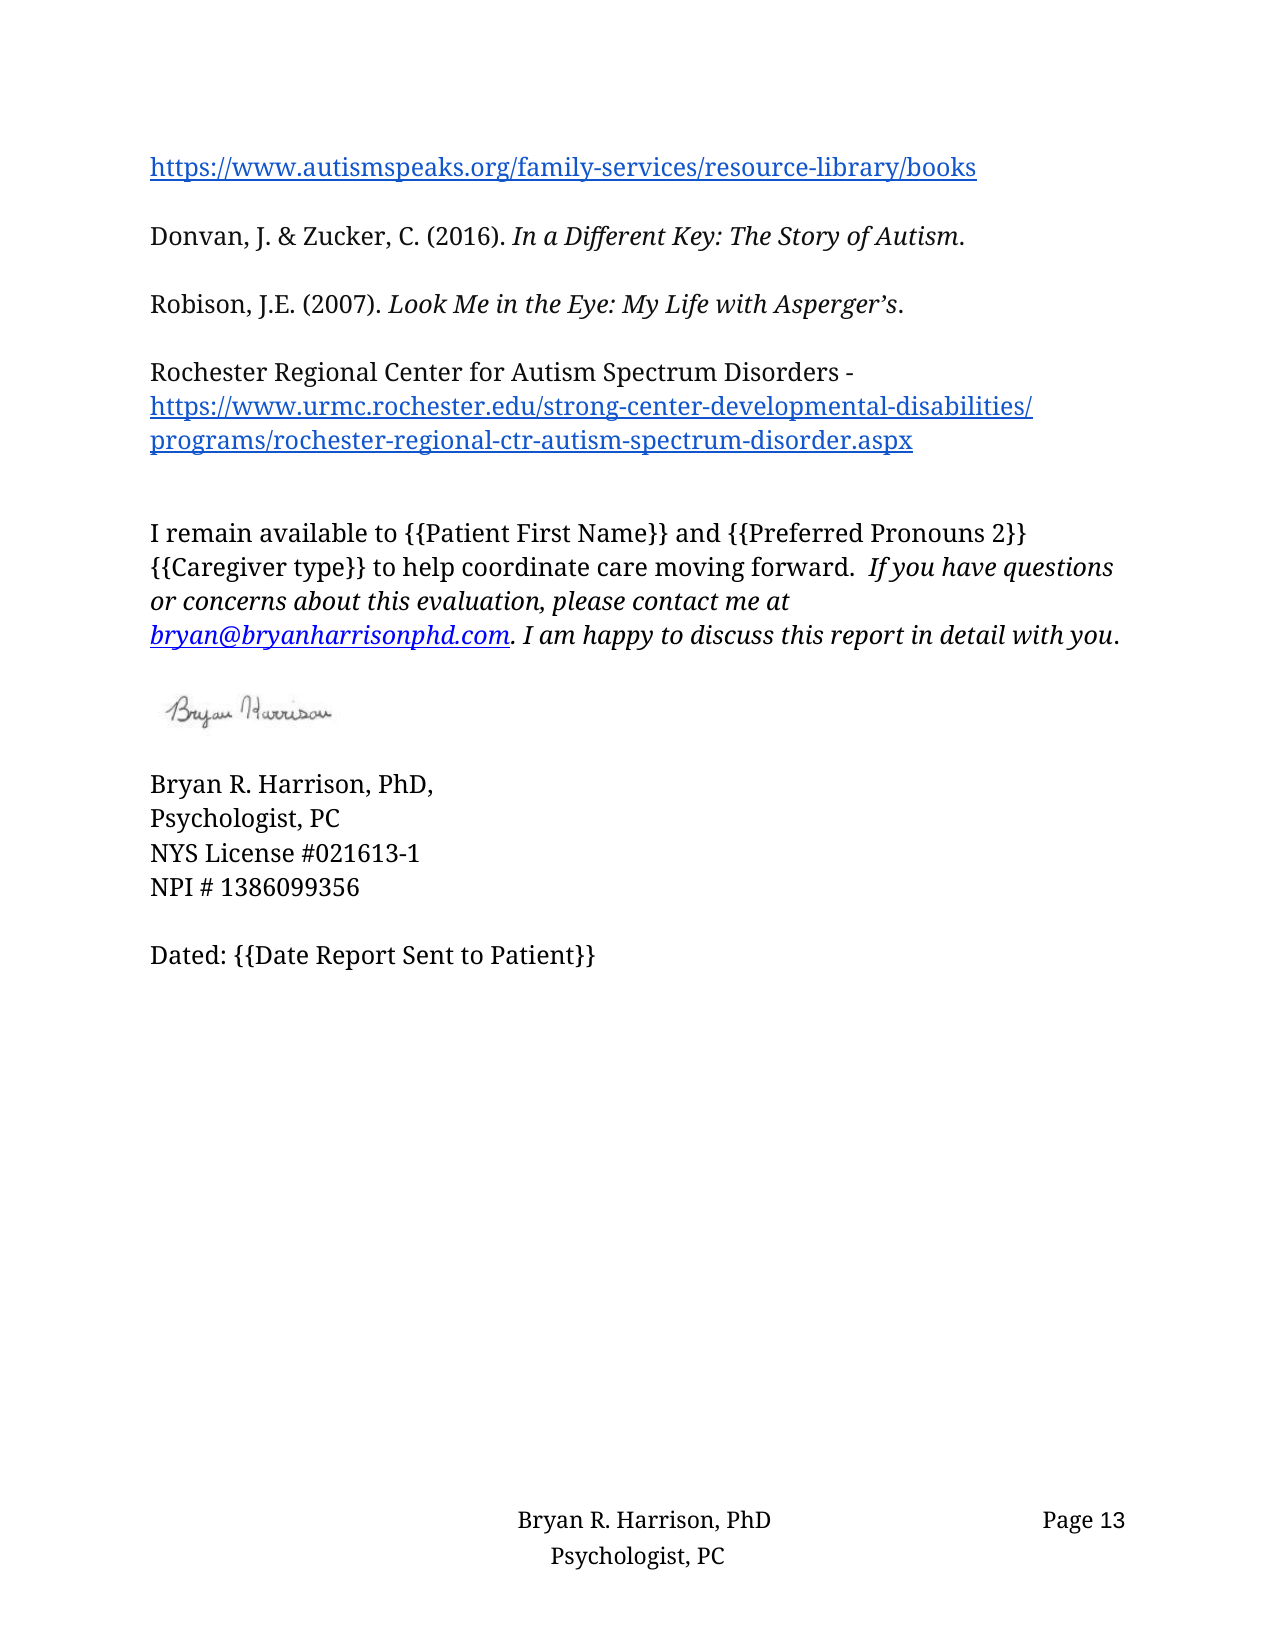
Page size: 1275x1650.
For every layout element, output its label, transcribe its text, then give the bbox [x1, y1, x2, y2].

text NPI # 1386099356 [150, 869, 1125, 903]
picture [150, 686, 351, 741]
text Dated: {{Date Report Sent to Patient}} [150, 937, 1125, 971]
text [150, 150, 1125, 457]
text NYS License #021613-1 [150, 835, 1125, 869]
text Bryan R. Harrison, PhD, Psychologist, PC [150, 767, 1125, 835]
text I remain available to {{Patient First Name}} and {{Preferred Pronouns 2}} {{Caregiver type}} to help coordinate care moving forward. If you have questions or concerns about this evaluation, please contact me at bryan@bryanharrisonphd.com. I am happy to discuss this report in detail with you. [150, 516, 1125, 767]
